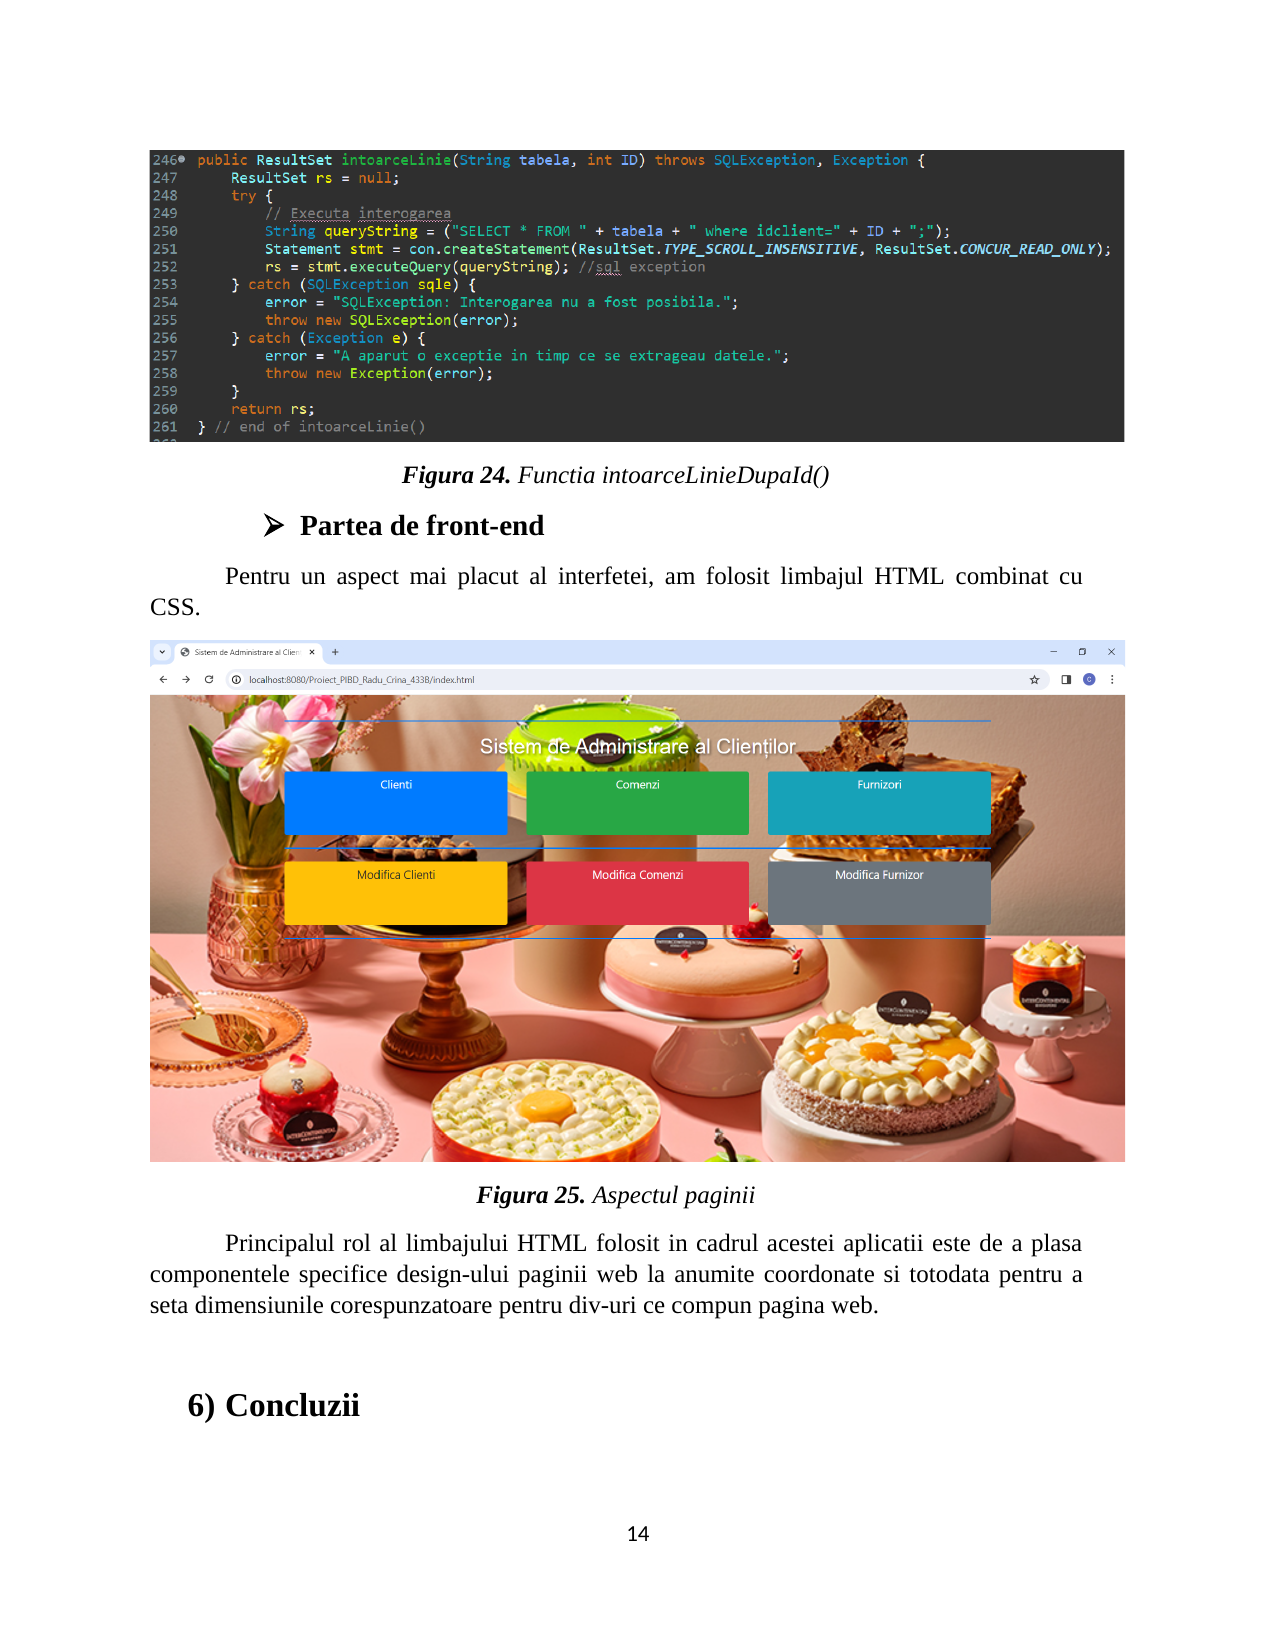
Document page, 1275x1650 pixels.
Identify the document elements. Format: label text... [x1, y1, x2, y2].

text Figura 24. Functia intoarceLinieDupaId() [149, 461, 1084, 489]
picture [150, 640, 1125, 1162]
text Principalul rol al limbajului HTML folosit in cadrul acestei aplicatii este de a plasa componentele specifice design-ului paginii web la anumite coordonate si totodata pentru a seta dimensiunile corespunzatoare pentru div-uri ce compun pagina web. [149, 1228, 1084, 1319]
list Partea de front-end [262, 508, 1084, 542]
text Pentru un aspect mai placut al interfetei, am folosit limbajul HTML combinat cu CSS. [150, 561, 1084, 621]
text Figura 25. Aspectul paginii [150, 1180, 1084, 1209]
list Concluzii [187, 1386, 1084, 1424]
picture [149, 150, 1125, 442]
